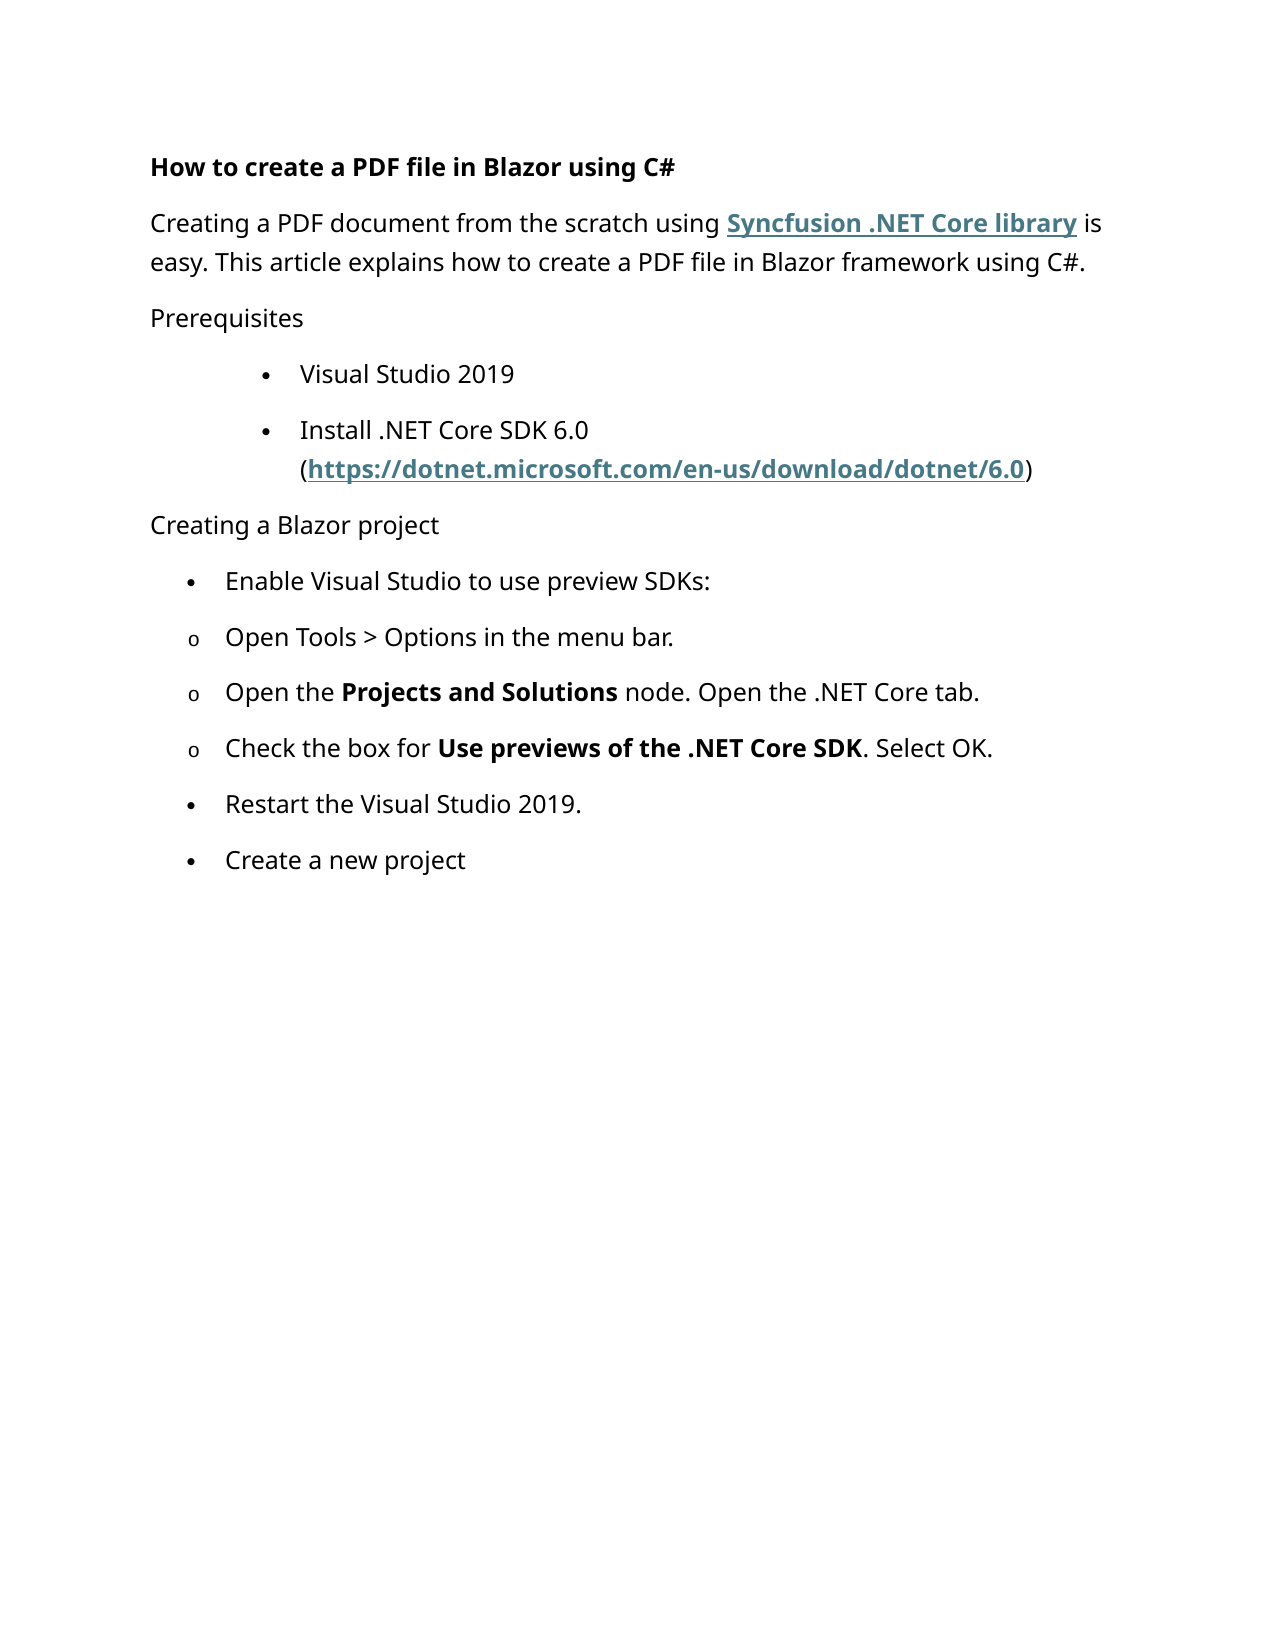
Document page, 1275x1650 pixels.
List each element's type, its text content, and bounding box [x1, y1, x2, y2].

text Creating a Blazor project [150, 507, 1125, 542]
text How to create a PDF file in Blazor using C# [150, 150, 1125, 184]
list Check the box for Use previews of the .NET Core SDK. Select OK. [187, 731, 1125, 765]
list Visual Studio 2019 [262, 357, 1125, 391]
list Restart the Visual Studio 2019. [187, 787, 1125, 821]
list Enable Visual Studio to use preview SDKs: [187, 563, 1125, 597]
list Open the Projects and Solutions node. Open the .NET Core tab. [187, 675, 1125, 709]
list Install .NET Core SDK 6.0 (https://dotnet.microsoft.com/en-us/download/dotnet/6.0) [262, 412, 1125, 486]
list Open Tools > Options in the menu bar. [187, 619, 1125, 653]
text Creating a PDF document from the scratch using Syncfusion .NET Core library is easy. This article explains how to create a PDF file in Blazor framework using C#. [150, 206, 1125, 279]
text Prerequisites [150, 301, 1125, 335]
list Create a new project [187, 842, 1125, 877]
